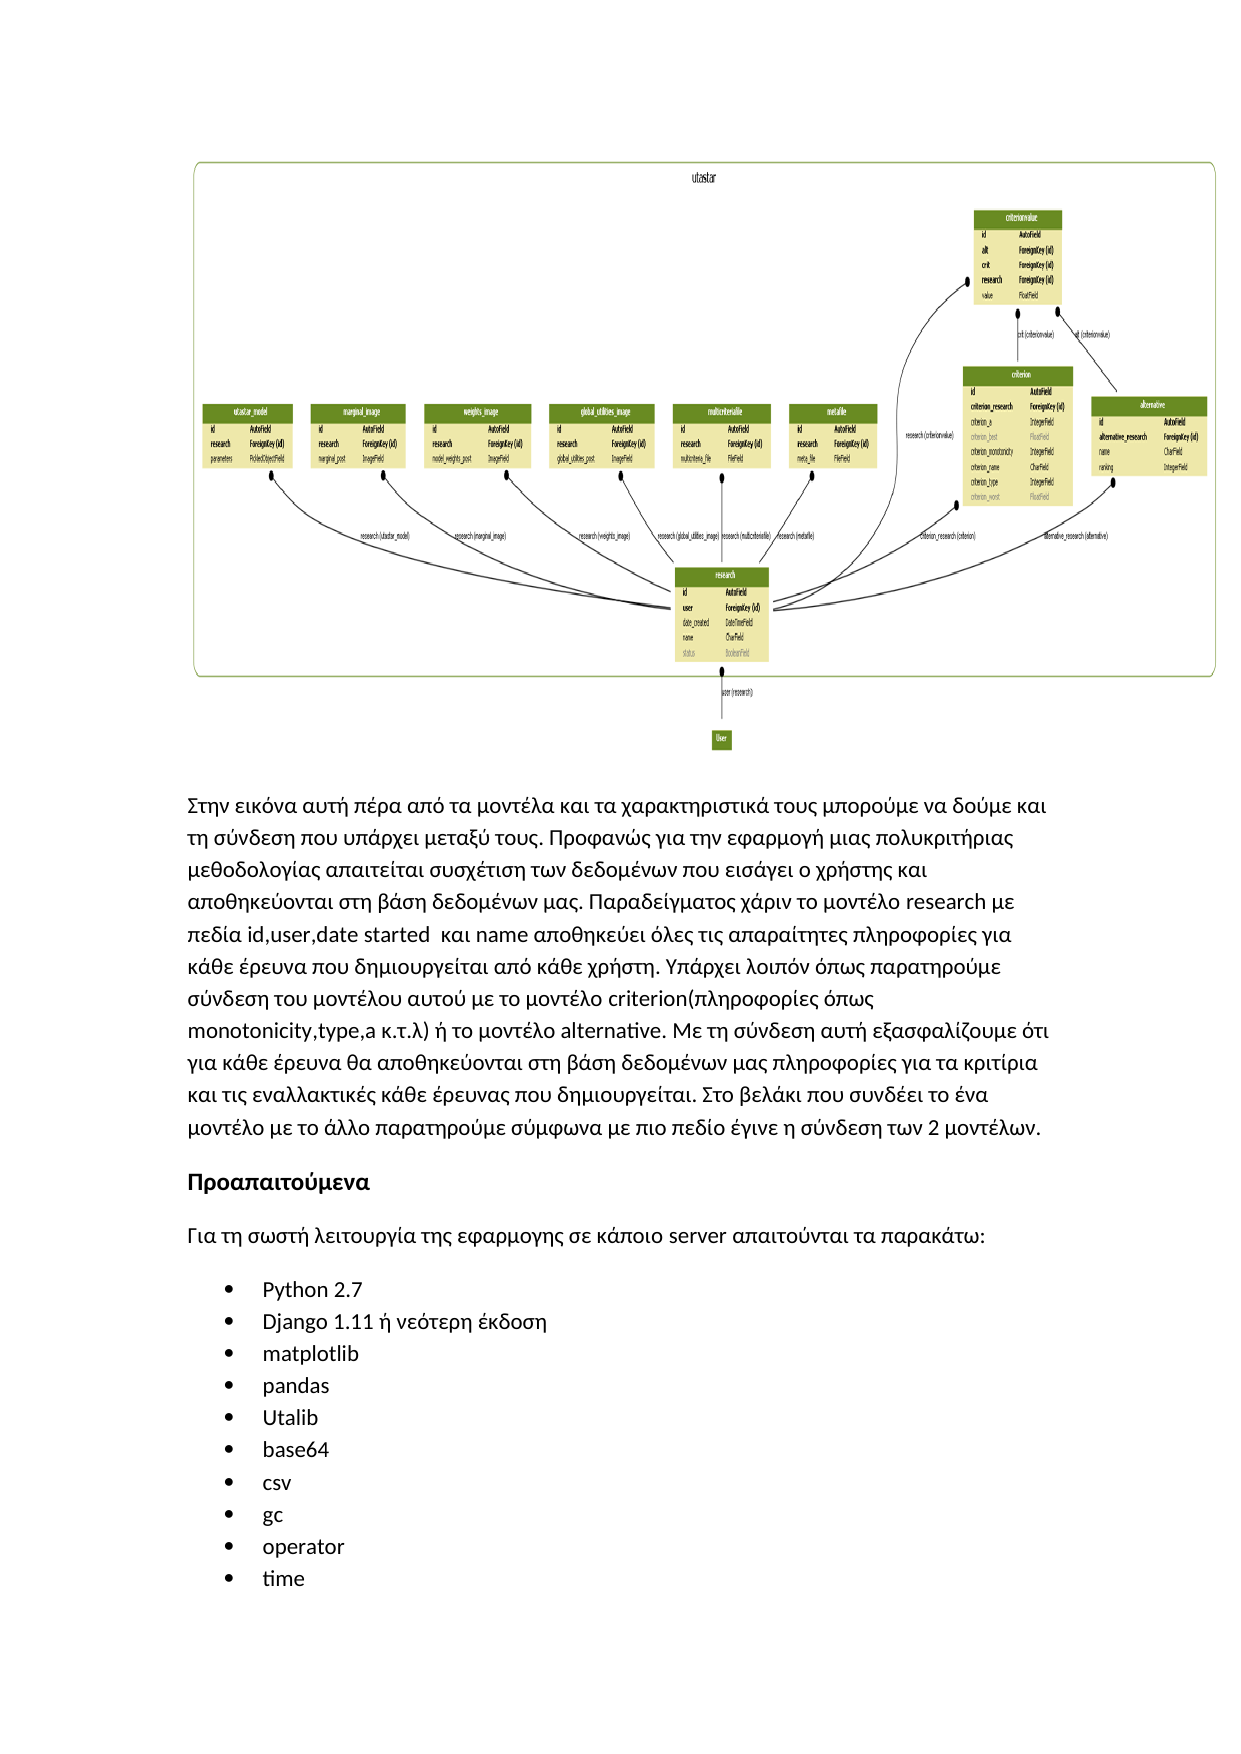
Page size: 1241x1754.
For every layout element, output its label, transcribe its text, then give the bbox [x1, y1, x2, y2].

list Python 2.7 [225, 1275, 1053, 1303]
text Για τη σωστή λειτουργία της εφαρμογης σε κάποιο server απαιτούνται τα παρακάτω: [187, 1222, 1053, 1250]
text Στην εικόνα αυτή πέρα από τα μοντέλα και τα χαρακτηριστικά τους μπορούμε να δούμε και τη σύνδεση που υπάρχει μεταξύ τους. Προφανώς για την εφαρμογή μιας πολυκριτήριας μεθοδολογίας απαιτείται συσχέτιση των δεδομένων που εισάγει ο χρήστης και αποθηκεύονται στη βάση δεδομένων μας. Παραδείγματος χάριν το μοντέλο research με πεδία id,user,date started και name αποθηκεύει όλες τις απαραίτητες πληροφορίες για κάθε έρευνα που δημιουργείται από κάθε χρήστη. Υπάρχει λοιπόν όπως παρατηρούμε σύνδεση του μοντέλου αυτού με το μοντέλο criterion(πληροφορίες όπως monotonicity,type,a κ.τ.λ) ή το μοντέλο alternative. Με τη σύνδεση αυτή εξασφαλίζουμε ότι για κάθε έρευνα θα αποθηκεύονται στη βάση δεδομένων μας πληροφορίες για τα κριτίρια και τις εναλλακτικές κάθε έρευνας που δημιουργείται. Στο βελάκι που συνδέει το ένα μοντέλο με το άλλο παρατηρούμε σύμφωνα με πιο πεδίο έγινε η σύνδεση των 2 μοντέλων. [187, 791, 1053, 1141]
list pandas [225, 1371, 1053, 1399]
list base64 [225, 1436, 1053, 1464]
text Προαπαιτούμενα [187, 1166, 1053, 1196]
list Django 1.11 ή νεότερη έκδοση [225, 1307, 1053, 1335]
list Utalib [225, 1403, 1053, 1431]
list matplotlib [225, 1339, 1053, 1367]
list gc [225, 1500, 1053, 1528]
picture [187, 150, 1222, 766]
list operator [225, 1532, 1053, 1560]
list time [225, 1564, 1053, 1592]
list csv [225, 1468, 1053, 1496]
